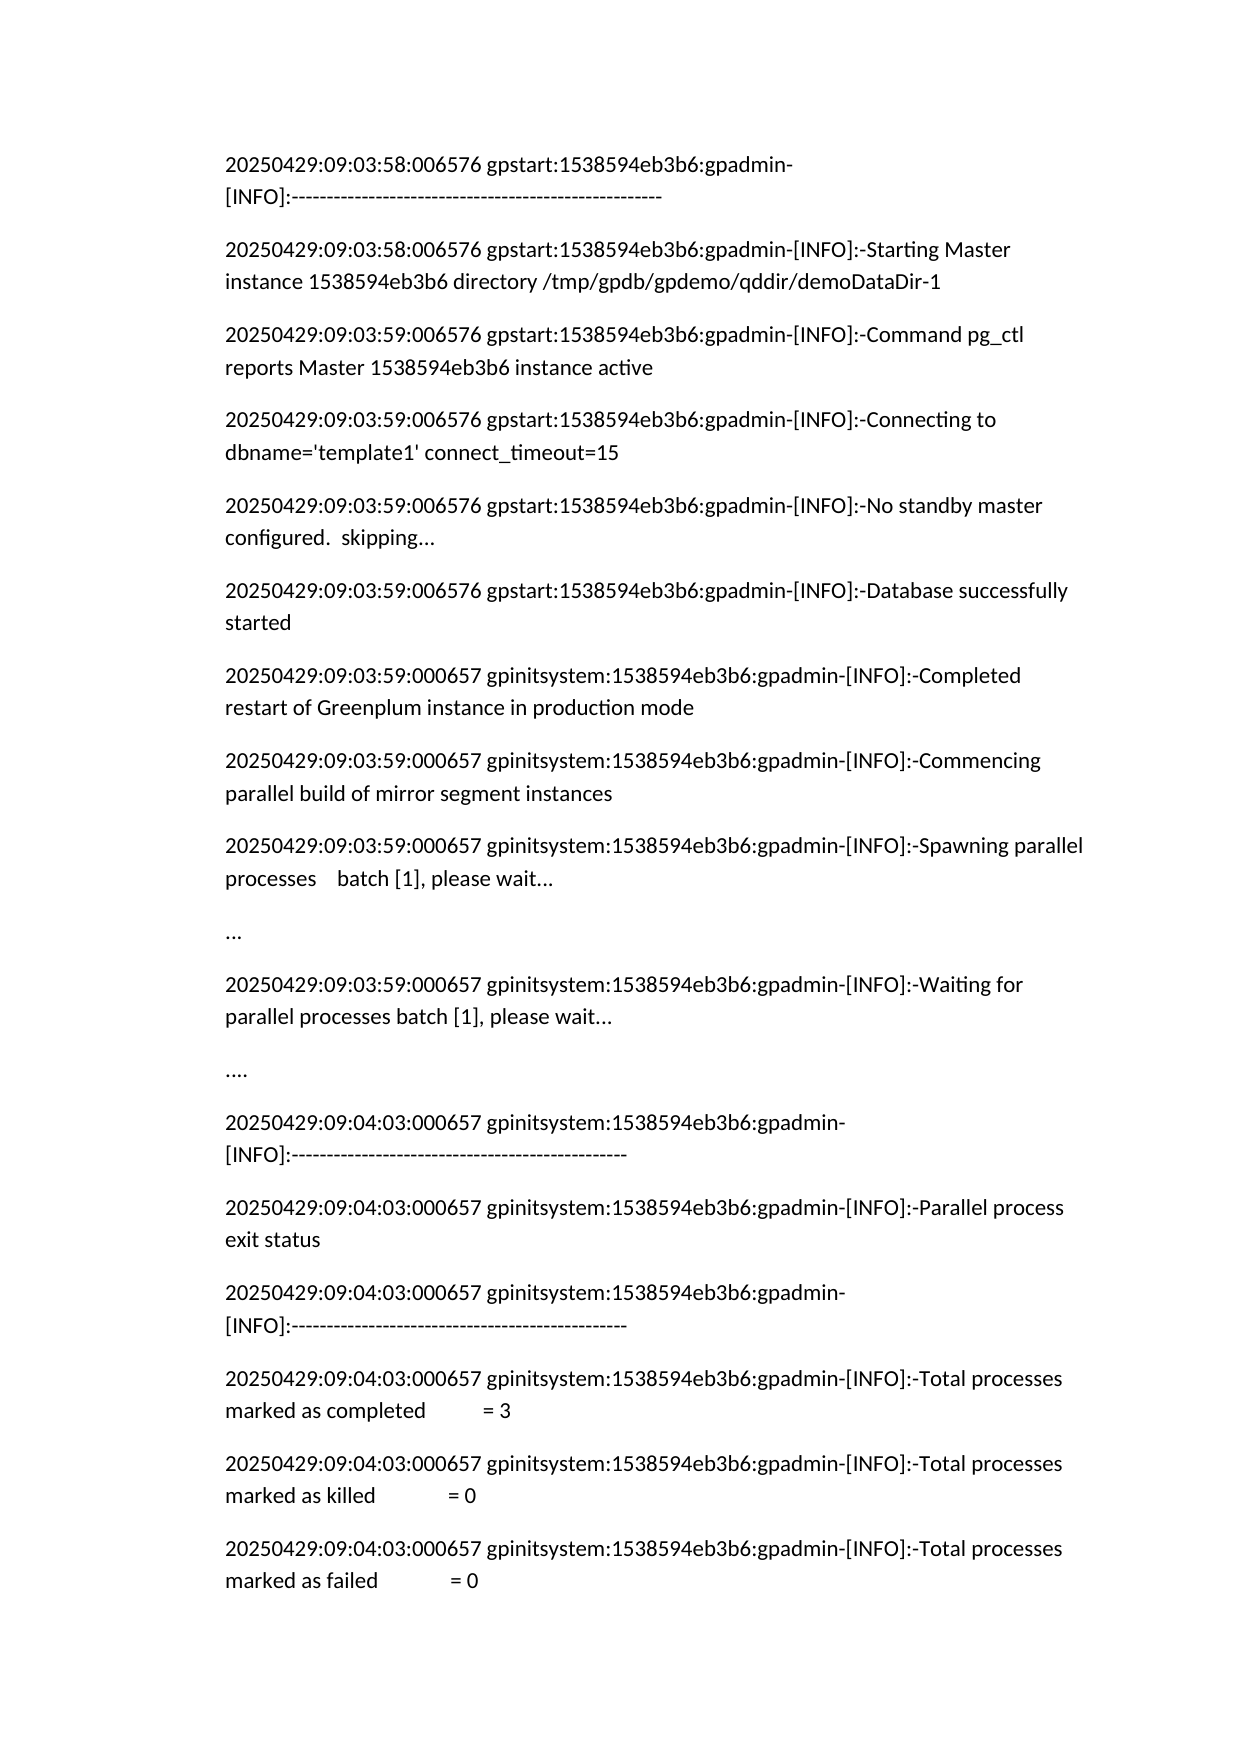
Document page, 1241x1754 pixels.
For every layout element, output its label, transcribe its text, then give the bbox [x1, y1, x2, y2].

text 20250429:09:03:59:006576 gpstart:1538594eb3b6:gpadmin-[INFO]:-Database successfully started [225, 576, 1090, 636]
text .... [225, 1055, 1090, 1083]
text 20250429:09:03:59:000657 gpinitsystem:1538594eb3b6:gpadmin-[INFO]:-Spawning parallel processes batch [1], please wait... [225, 832, 1090, 892]
text ... [225, 917, 1090, 945]
text 20250429:09:04:03:000657 gpinitsystem:1538594eb3b6:gpadmin-[INFO]:-Parallel process exit status [225, 1193, 1090, 1253]
text 20250429:09:03:59:006576 gpstart:1538594eb3b6:gpadmin-[INFO]:-Connecting to dbname='template1' connect_timeout=15 [225, 406, 1090, 466]
text 20250429:09:04:03:000657 gpinitsystem:1538594eb3b6:gpadmin-[INFO]:------------------------------------------------ [225, 1108, 1090, 1168]
text 20250429:09:04:03:000657 gpinitsystem:1538594eb3b6:gpadmin-[INFO]:------------------------------------------------ [225, 1278, 1090, 1339]
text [225, 150, 1090, 210]
text 20250429:09:03:59:000657 gpinitsystem:1538594eb3b6:gpadmin-[INFO]:-Waiting for parallel processes batch [1], please wait... [225, 970, 1090, 1030]
text 20250429:09:03:58:006576 gpstart:1538594eb3b6:gpadmin-[INFO]:-Starting Master instance 1538594eb3b6 directory /tmp/gpdb/gpdemo/qddir/demoDataDir-1 [225, 235, 1090, 295]
text 20250429:09:03:59:006576 gpstart:1538594eb3b6:gpadmin-[INFO]:-Command pg_ctl reports Master 1538594eb3b6 instance active [225, 320, 1090, 381]
text 20250429:09:04:03:000657 gpinitsystem:1538594eb3b6:gpadmin-[INFO]:-Total processes marked as failed = 0 [225, 1534, 1090, 1594]
text 20250429:09:04:03:000657 gpinitsystem:1538594eb3b6:gpadmin-[INFO]:-Total processes marked as killed = 0 [225, 1449, 1090, 1509]
text 20250429:09:03:59:006576 gpstart:1538594eb3b6:gpadmin-[INFO]:-No standby master configured. skipping... [225, 491, 1090, 551]
text 20250429:09:03:59:000657 gpinitsystem:1538594eb3b6:gpadmin-[INFO]:-Commencing parallel build of mirror segment instances [225, 746, 1090, 807]
text 20250429:09:04:03:000657 gpinitsystem:1538594eb3b6:gpadmin-[INFO]:-Total processes marked as completed = 3 [225, 1364, 1090, 1424]
text 20250429:09:03:59:000657 gpinitsystem:1538594eb3b6:gpadmin-[INFO]:-Completed restart of Greenplum instance in production mode [225, 661, 1090, 721]
